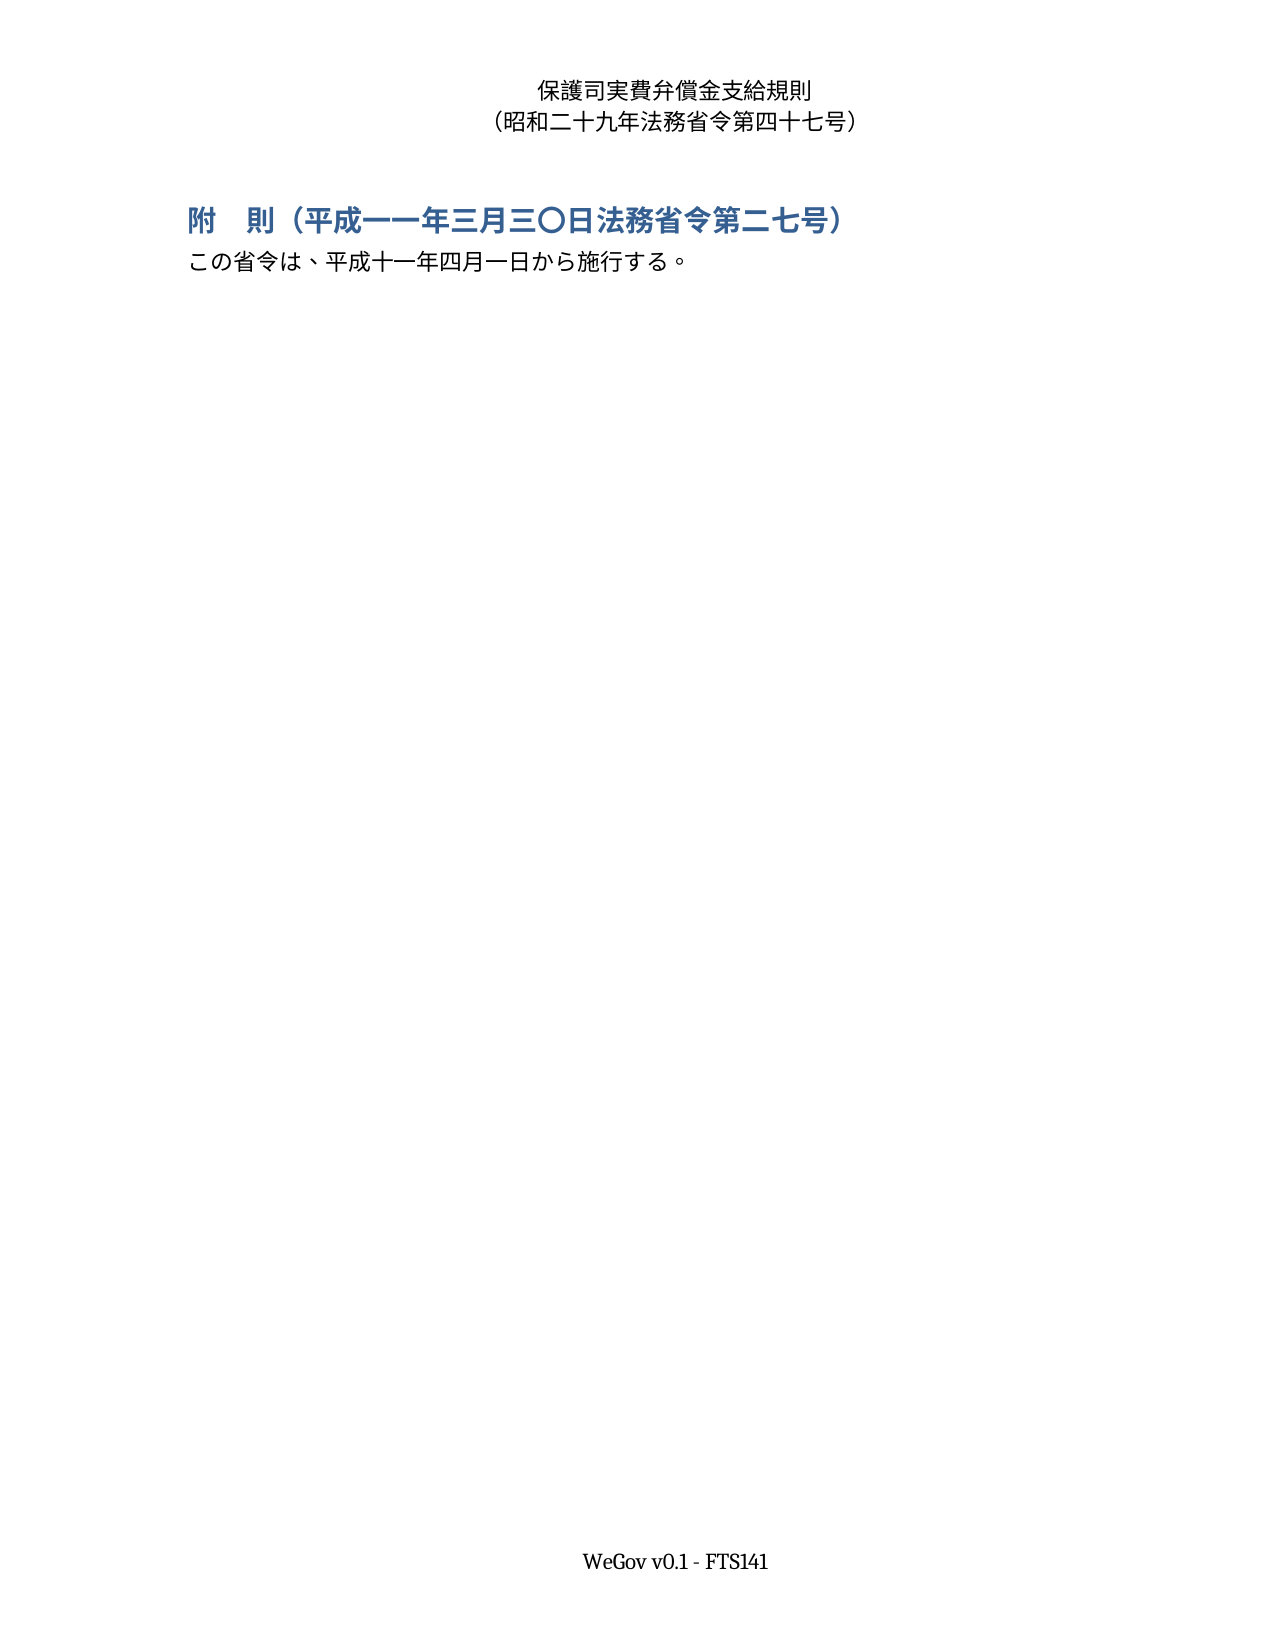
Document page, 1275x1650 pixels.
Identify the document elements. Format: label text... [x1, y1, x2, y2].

subtitle 附 則（平成一一年三月三〇日法務省令第二七号） [187, 200, 1087, 240]
text この省令は、平成十一年四月一日から施行する。 [187, 246, 1087, 277]
